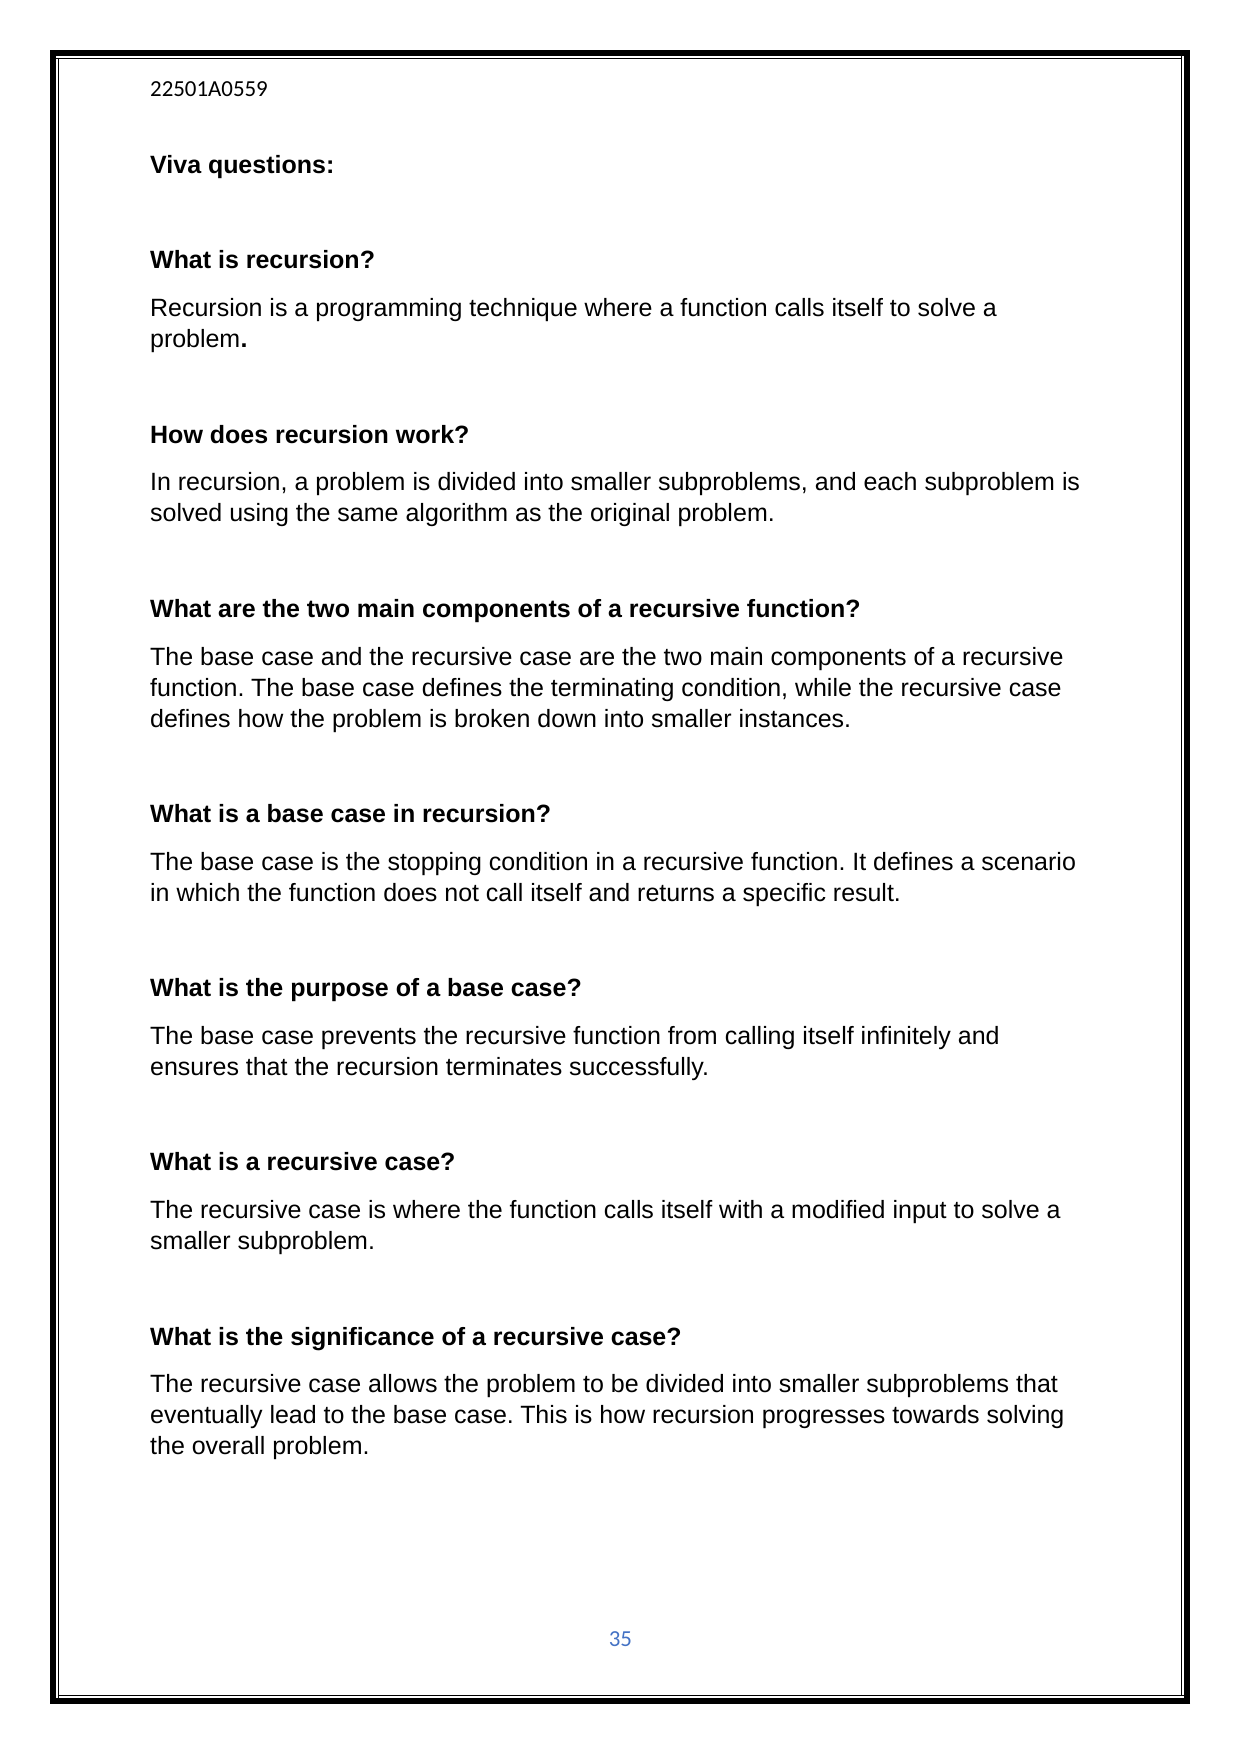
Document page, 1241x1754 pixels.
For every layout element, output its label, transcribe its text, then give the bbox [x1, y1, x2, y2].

text The base case and the recursive case are the two main components of a recursive function. The base case defines the terminating condition, while the recursive case defines how the problem is broken down into smaller instances. [150, 641, 1090, 732]
text What is recursion? [150, 245, 1090, 274]
text The recursive case allows the problem to be divided into smaller subproblems that eventually lead to the base case. This is how recursion progresses towards solving the overall problem. [150, 1369, 1090, 1460]
text The recursive case is where the function calls itself with a modified input to solve a smaller subproblem. [150, 1195, 1090, 1255]
text Viva questions: [150, 150, 1090, 179]
text What is the purpose of a base case? [150, 973, 1090, 1002]
text How does recursion work? [150, 419, 1090, 448]
text The base case is the stopping condition in a recursive function. It defines a scenario in which the function does not call itself and returns a specific result. [150, 847, 1090, 906]
text What are the two main components of a recursive function? [150, 594, 1090, 622]
text What is a recursive case? [150, 1147, 1090, 1176]
text The base case prevents the recursive function from calling itself infinitely and ensures that the recursion terminates successfully. [150, 1021, 1090, 1081]
text What is a base case in recursion? [150, 799, 1090, 828]
text What is the significance of a recursive case? [150, 1321, 1090, 1350]
text In recursion, a problem is divided into smaller subproblems, and each subproblem is solved using the same algorithm as the original problem. [150, 467, 1090, 527]
text Recursion is a programming technique where a function calls itself to solve a problem. [150, 293, 1090, 353]
